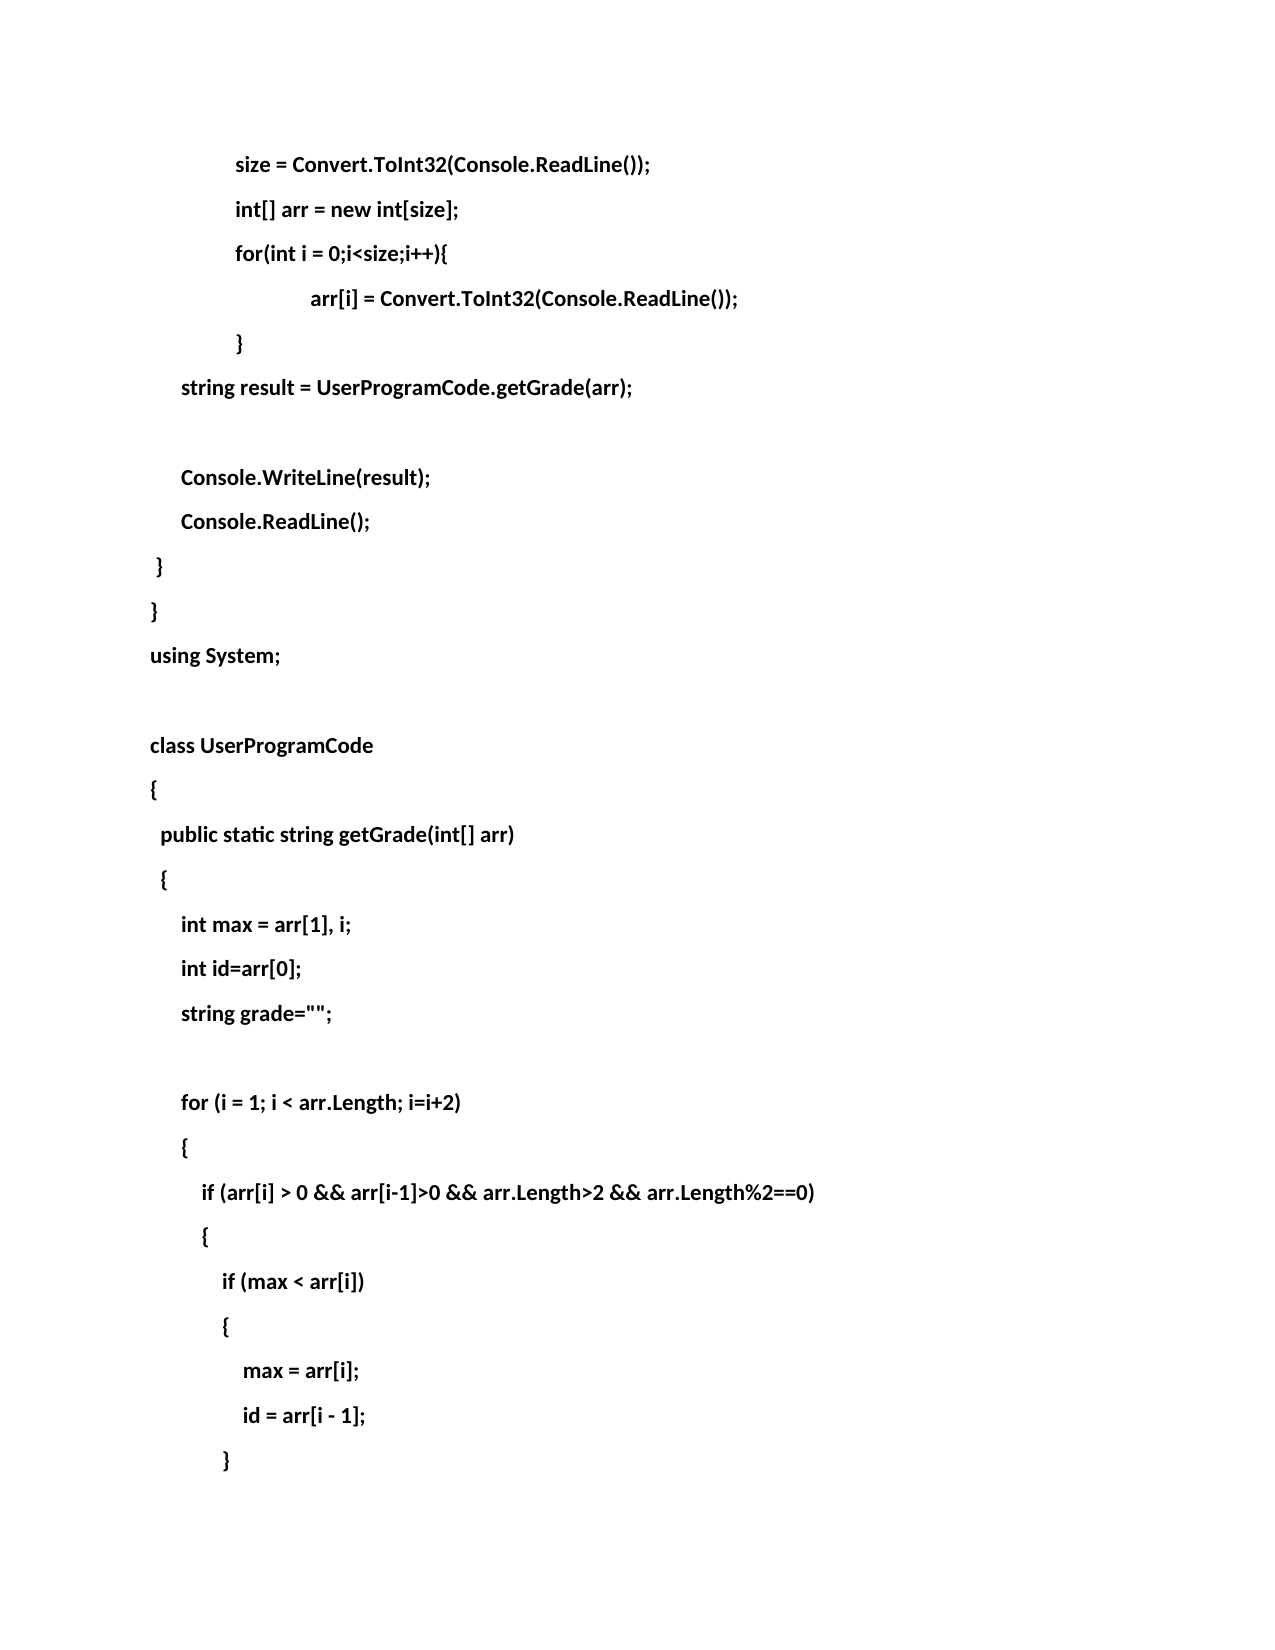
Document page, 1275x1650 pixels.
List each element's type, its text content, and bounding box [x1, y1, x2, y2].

text string grade=""; [150, 999, 1125, 1027]
text string result = UserProgramCode.getGrade(arr); [150, 373, 1125, 401]
text } [150, 329, 1125, 357]
text { [150, 1312, 1125, 1340]
text Console.WriteLine(result); [150, 463, 1125, 491]
text { [150, 776, 1125, 804]
text size = Convert.ToInt32(Console.ReadLine()); [150, 150, 1125, 178]
text } [150, 552, 1125, 580]
text int max = arr[1], i; [150, 910, 1125, 938]
text { [150, 865, 1125, 893]
text int id=arr[0]; [150, 954, 1125, 982]
text id = arr[i - 1]; [150, 1401, 1125, 1429]
text if (max < arr[i]) [150, 1267, 1125, 1295]
text for (i = 1; i < arr.Length; i=i+2) [150, 1088, 1125, 1116]
text class UserProgramCode [150, 731, 1125, 759]
text arr[i] = Convert.ToInt32(Console.ReadLine()); [150, 284, 1125, 312]
text Console.ReadLine(); [150, 507, 1125, 536]
text } [150, 597, 1125, 625]
text { [150, 1222, 1125, 1251]
text } [150, 1446, 1125, 1474]
text for(int i = 0;i<size;i++){ [150, 239, 1125, 267]
text using System; [150, 642, 1125, 669]
text if (arr[i] > 0 && arr[i-1]>0 && arr.Length>2 && arr.Length%2==0) [150, 1178, 1125, 1206]
text { [150, 1133, 1125, 1161]
text max = arr[i]; [150, 1357, 1125, 1384]
text public static string getGrade(int[] arr) [150, 820, 1125, 848]
text int[] arr = new int[size]; [150, 195, 1125, 223]
